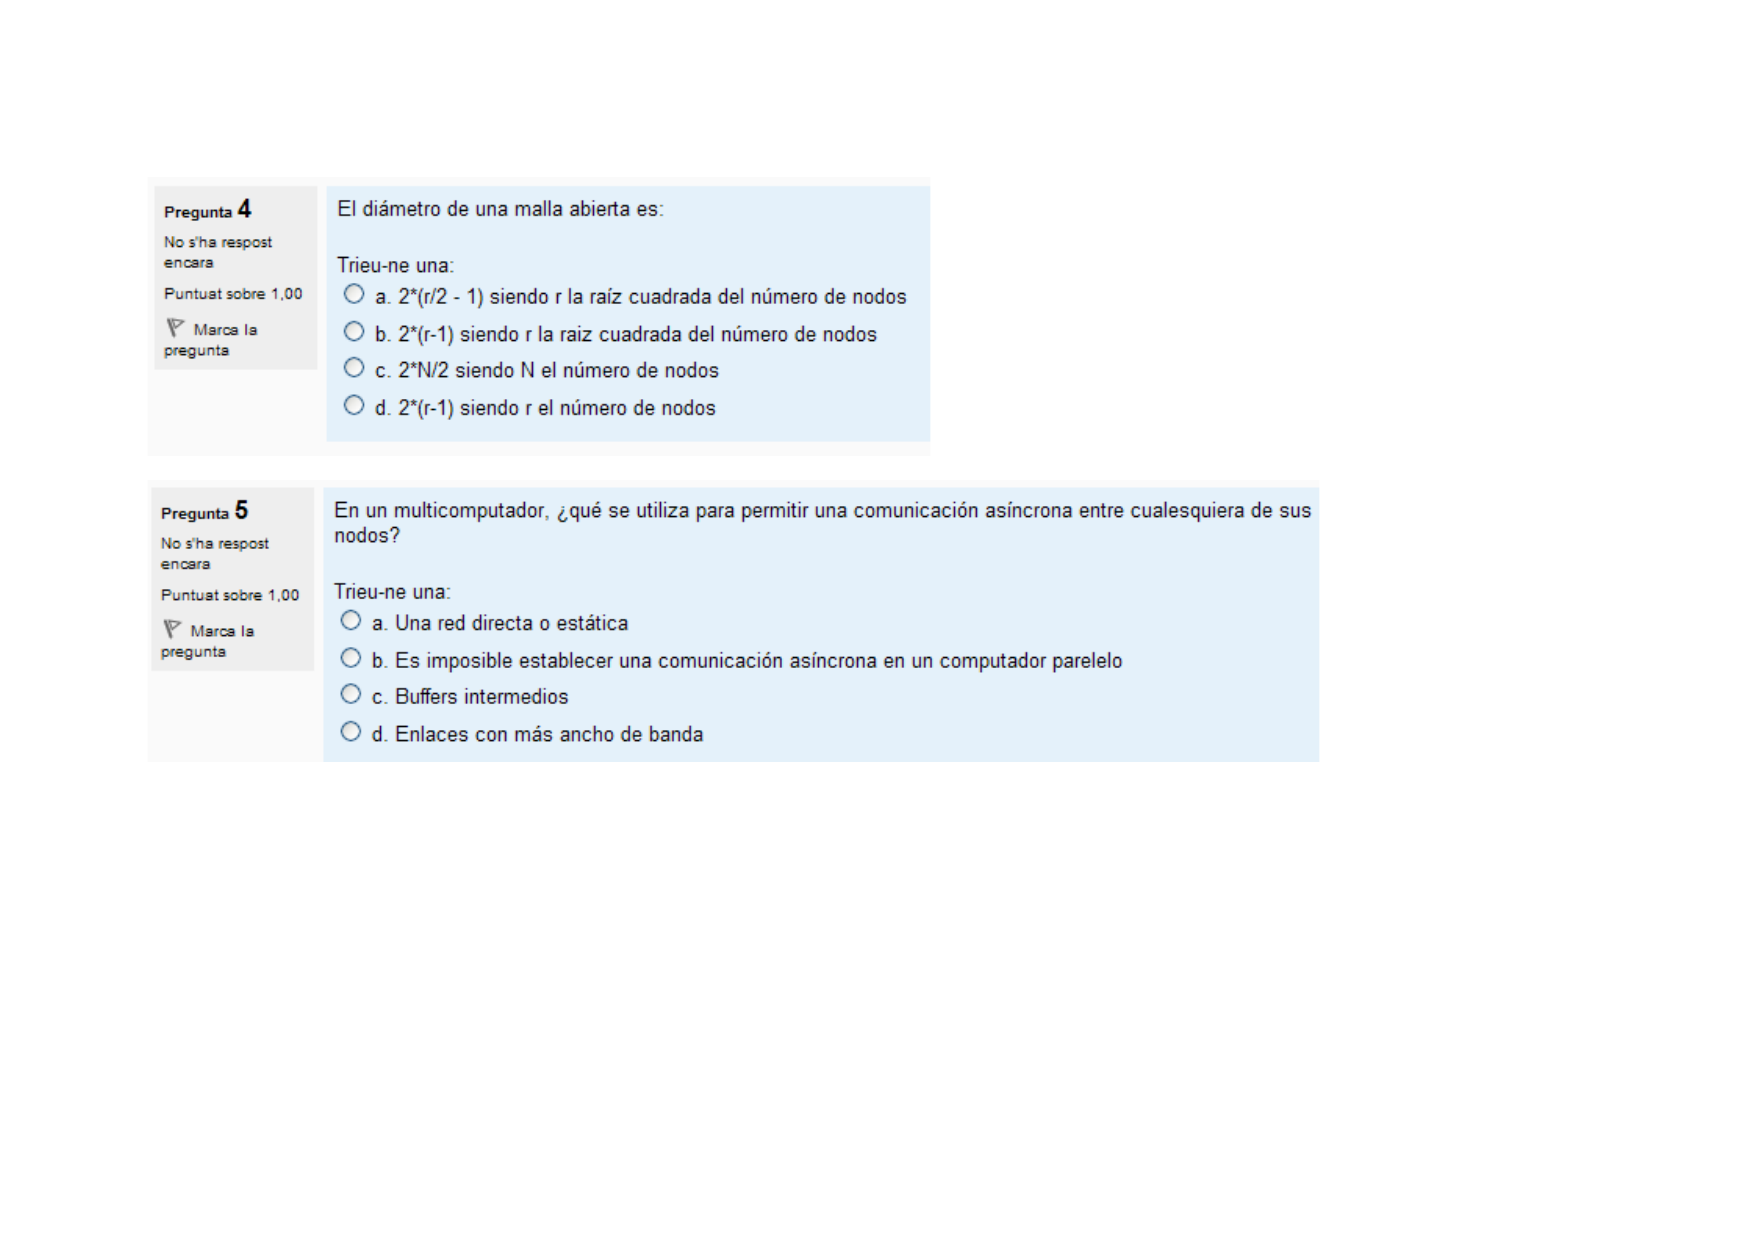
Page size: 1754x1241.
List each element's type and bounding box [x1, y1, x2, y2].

picture [147, 177, 931, 456]
picture [147, 480, 1320, 762]
